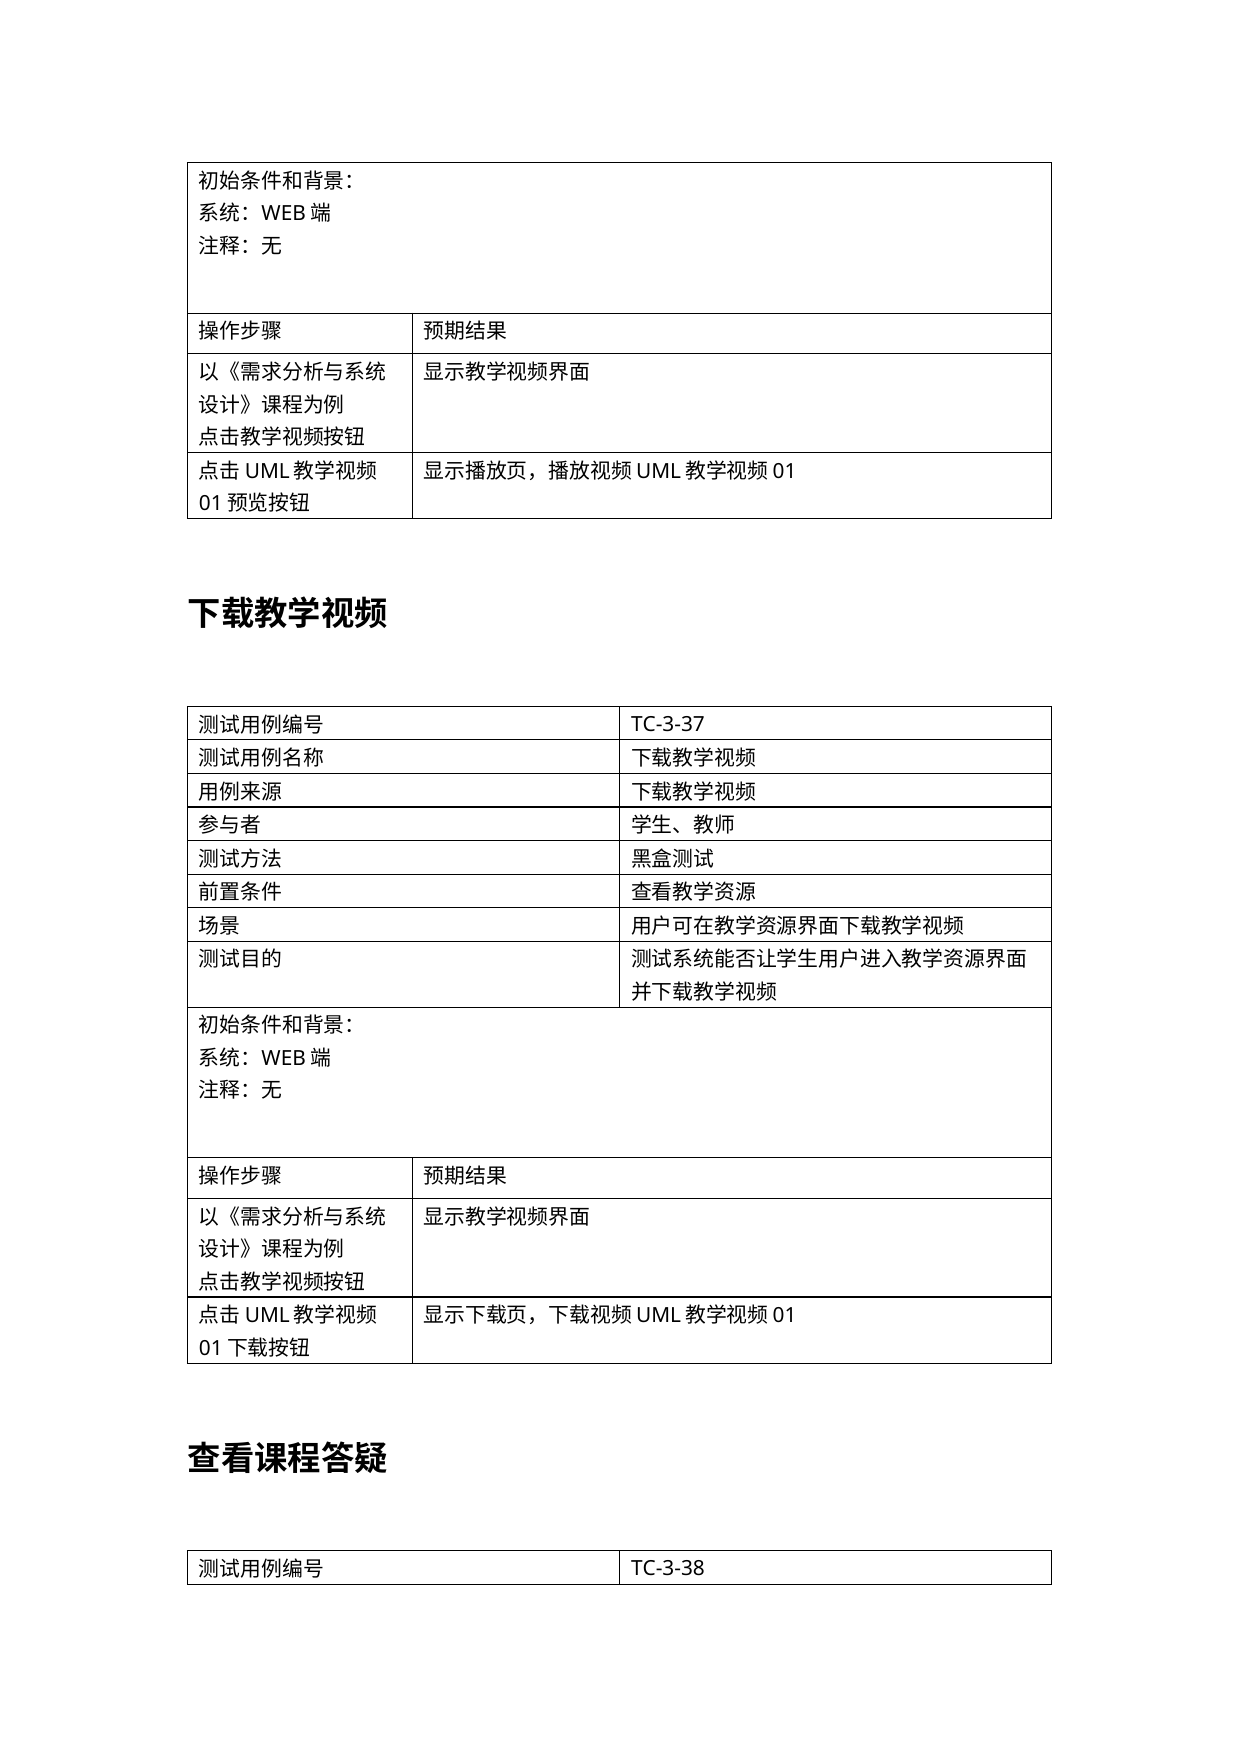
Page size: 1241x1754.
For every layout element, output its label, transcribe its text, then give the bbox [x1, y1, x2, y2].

table_cell 查看教学资源 [620, 875, 1051, 907]
table_cell 预期结果 [413, 314, 1051, 353]
table_cell 用例来源 [188, 774, 619, 806]
table_cell 场景 [188, 908, 619, 941]
table_cell 前置条件 [188, 875, 619, 907]
table_cell 初始条件和背景： 系统：WEB端 注释：无 [188, 1008, 1051, 1157]
table_header 测试用例编号 [188, 707, 619, 739]
table_cell 显示教学视频界面 [413, 1199, 1051, 1296]
table_cell 测试目的 [188, 942, 619, 1007]
table_cell 用户可在教学资源界面下载教学视频 [620, 908, 1051, 941]
table_cell 测试用例名称 [188, 740, 619, 773]
table_cell 学生、教师 [620, 808, 1051, 840]
table_cell 以《需求分析与系统设计》课程为例 点击教学视频按钮 [188, 354, 412, 452]
table_cell 测试系统能否让学生用户进入教学资源界面并下载教学视频 [620, 942, 1051, 1007]
table_cell 操作步骤 [188, 314, 412, 353]
table_cell 以《需求分析与系统设计》课程为例 点击教学视频按钮 [188, 1199, 412, 1296]
table_header 测试用例编号 [188, 1551, 619, 1584]
table_cell 参与者 [188, 808, 619, 840]
table_cell 显示播放页，播放视频UML教学视频01 [413, 453, 1051, 518]
subtitle 下载教学视频 [187, 578, 1053, 643]
table_header TC-3-38 [620, 1551, 1051, 1584]
subtitle 查看课程答疑 [187, 1423, 1053, 1488]
table_cell 点击UML教学视频01预览按钮 [188, 453, 412, 518]
table_header TC-3-37 [620, 707, 1051, 739]
table_cell 下载教学视频 [620, 740, 1051, 773]
table_cell 点击UML教学视频01下载按钮 [188, 1298, 412, 1362]
table_cell 测试方法 [188, 841, 619, 873]
table_cell 黑盒测试 [620, 841, 1051, 873]
table_cell 显示教学视频界面 [413, 354, 1051, 452]
table_cell 操作步骤 [188, 1158, 412, 1198]
table_cell 下载教学视频 [620, 774, 1051, 806]
table_cell 预期结果 [413, 1158, 1051, 1198]
table_cell 初始条件和背景： 系统：WEB端 注释：无 [188, 163, 1051, 312]
table_cell 显示下载页，下载视频UML教学视频01 [413, 1298, 1051, 1362]
